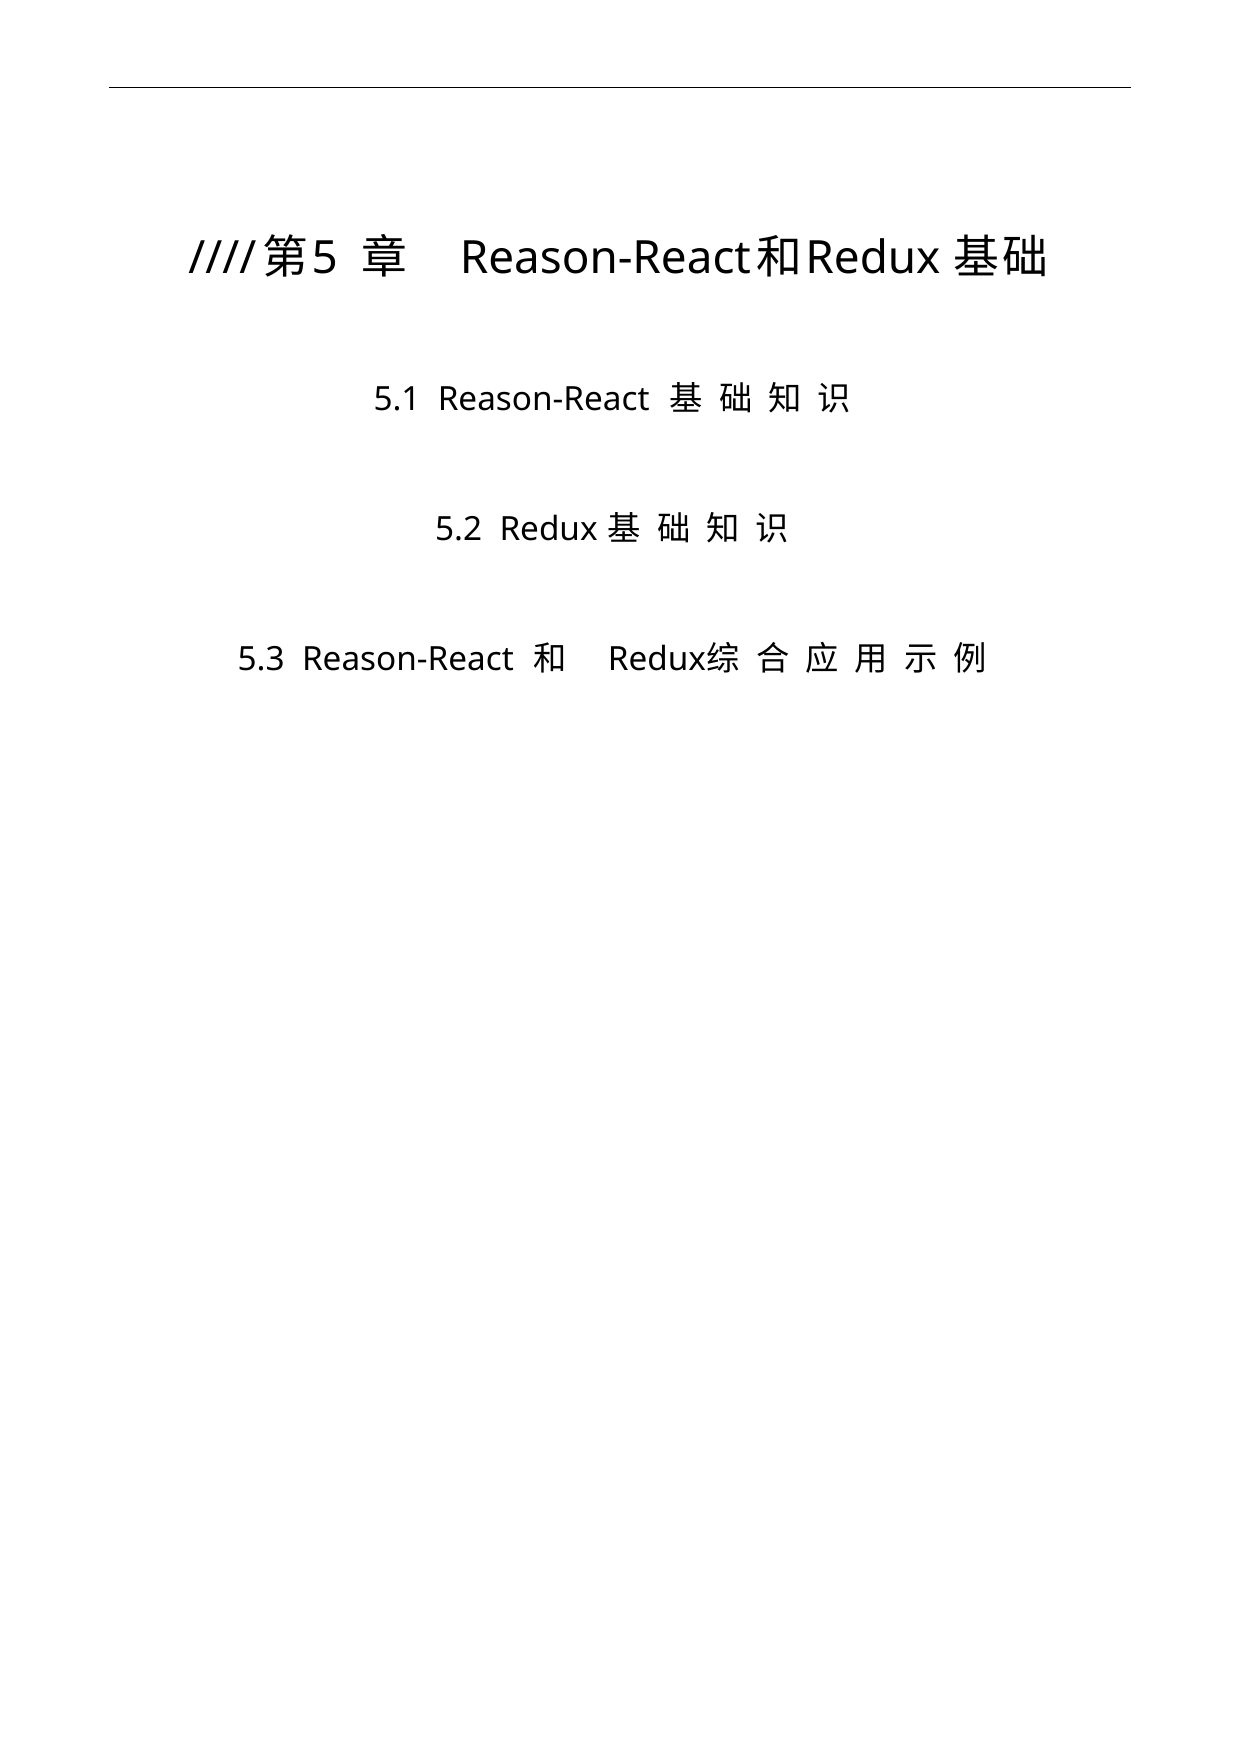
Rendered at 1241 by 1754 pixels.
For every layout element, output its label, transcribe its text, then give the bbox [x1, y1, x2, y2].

subtitle 5.1 Reason-React基础知识 [114, 363, 1126, 428]
subtitle 5.2 Redux基础知识 [114, 493, 1126, 558]
subtitle 第5章 Reason-React和Redux基础 [114, 205, 1126, 302]
subtitle 5.3 Reason-React 和 Redux综合应用示例 [114, 623, 1126, 688]
